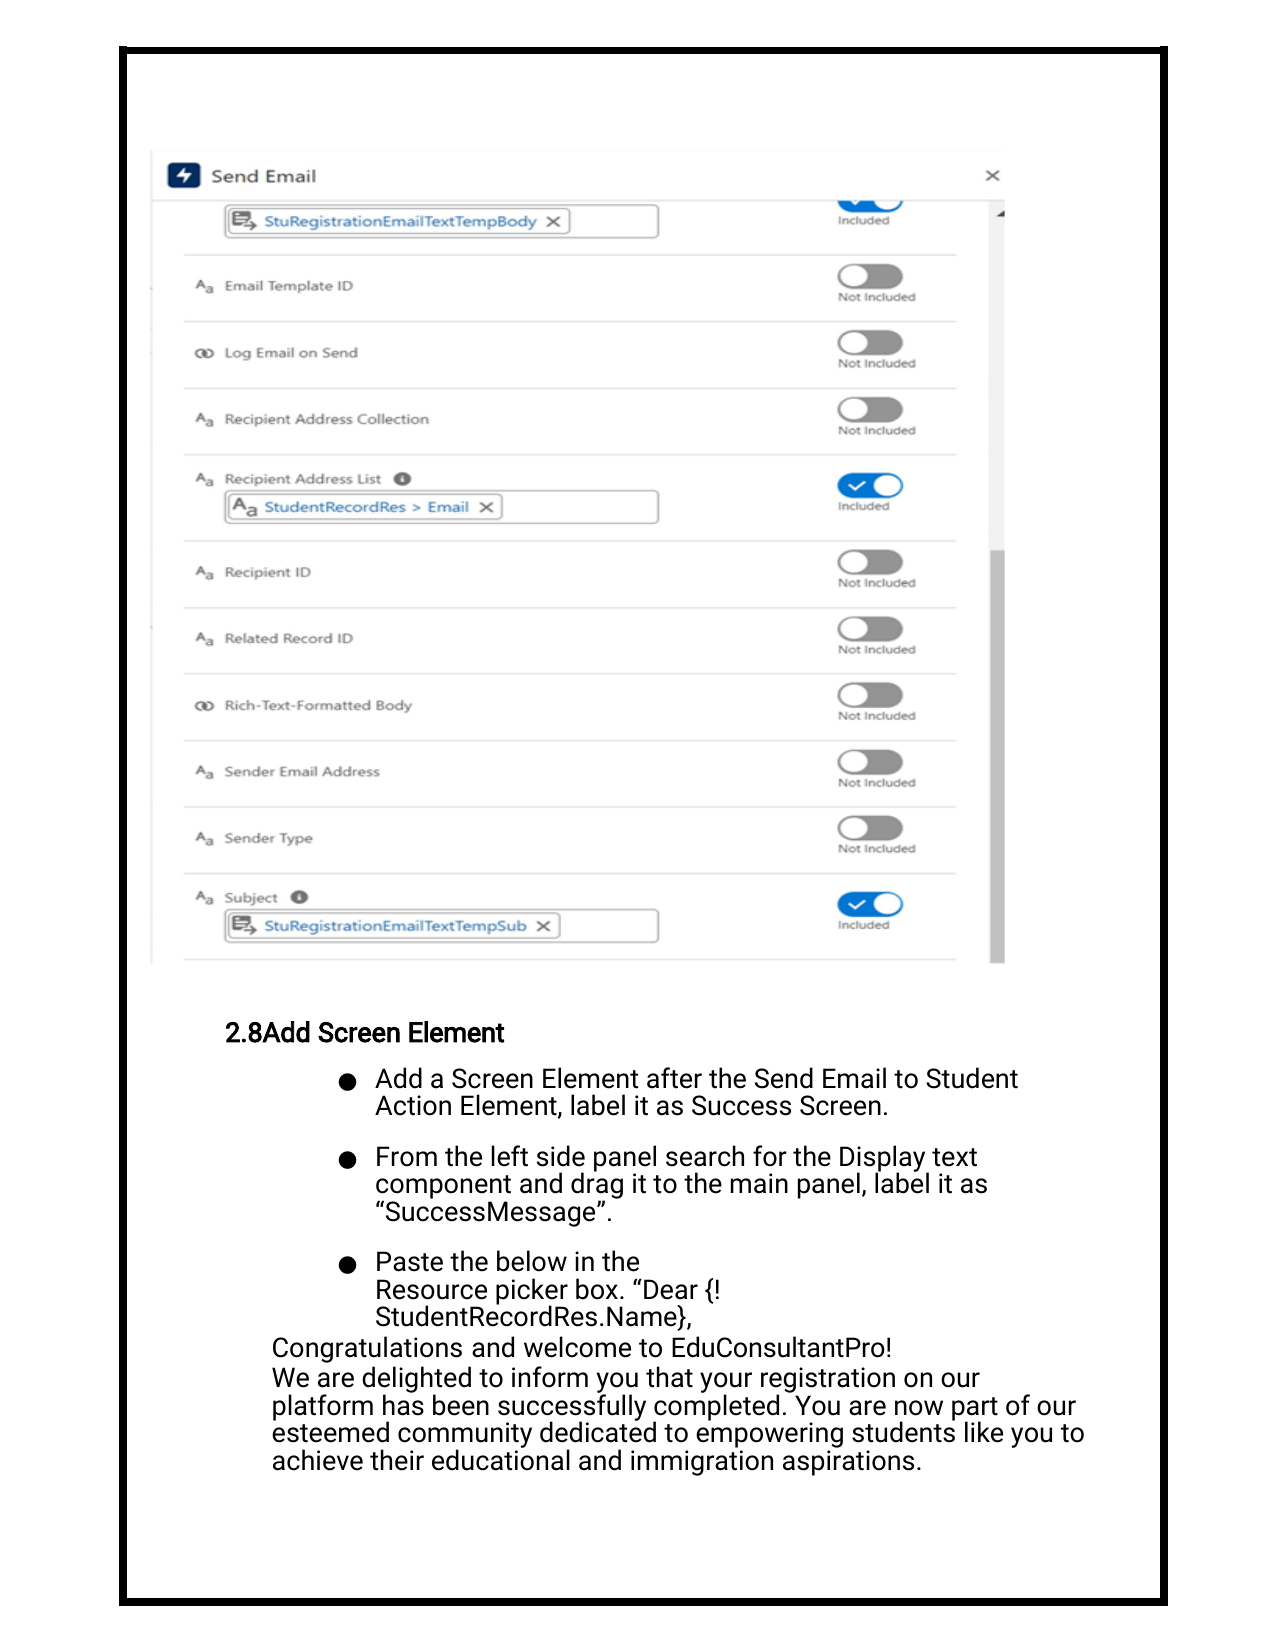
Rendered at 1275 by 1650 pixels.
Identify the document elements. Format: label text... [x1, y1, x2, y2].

picture [150, 150, 1005, 964]
list Add a Screen Element after the Send Email to Student Action Element, label it as Success Screen. [337, 1066, 1046, 1121]
list Paste the below in the Resource picker box. “Dear {!StudentRecordRes.Name}, [337, 1249, 745, 1332]
subtitle 2.8Add Screen Element [150, 1018, 1125, 1048]
list From the left side panel search for the Display text component and drag it to the main panel, label it as “SuccessMessage”. [337, 1144, 1075, 1227]
text Congratulations and welcome to EduConsultantPro! [271, 1332, 1125, 1364]
text We are delighted to inform you that your registration on our platform has been successfully completed. You are now part of our esteemed community dedicated to empowering students like you to achieve their educational and immigration aspirations. [271, 1366, 1086, 1476]
